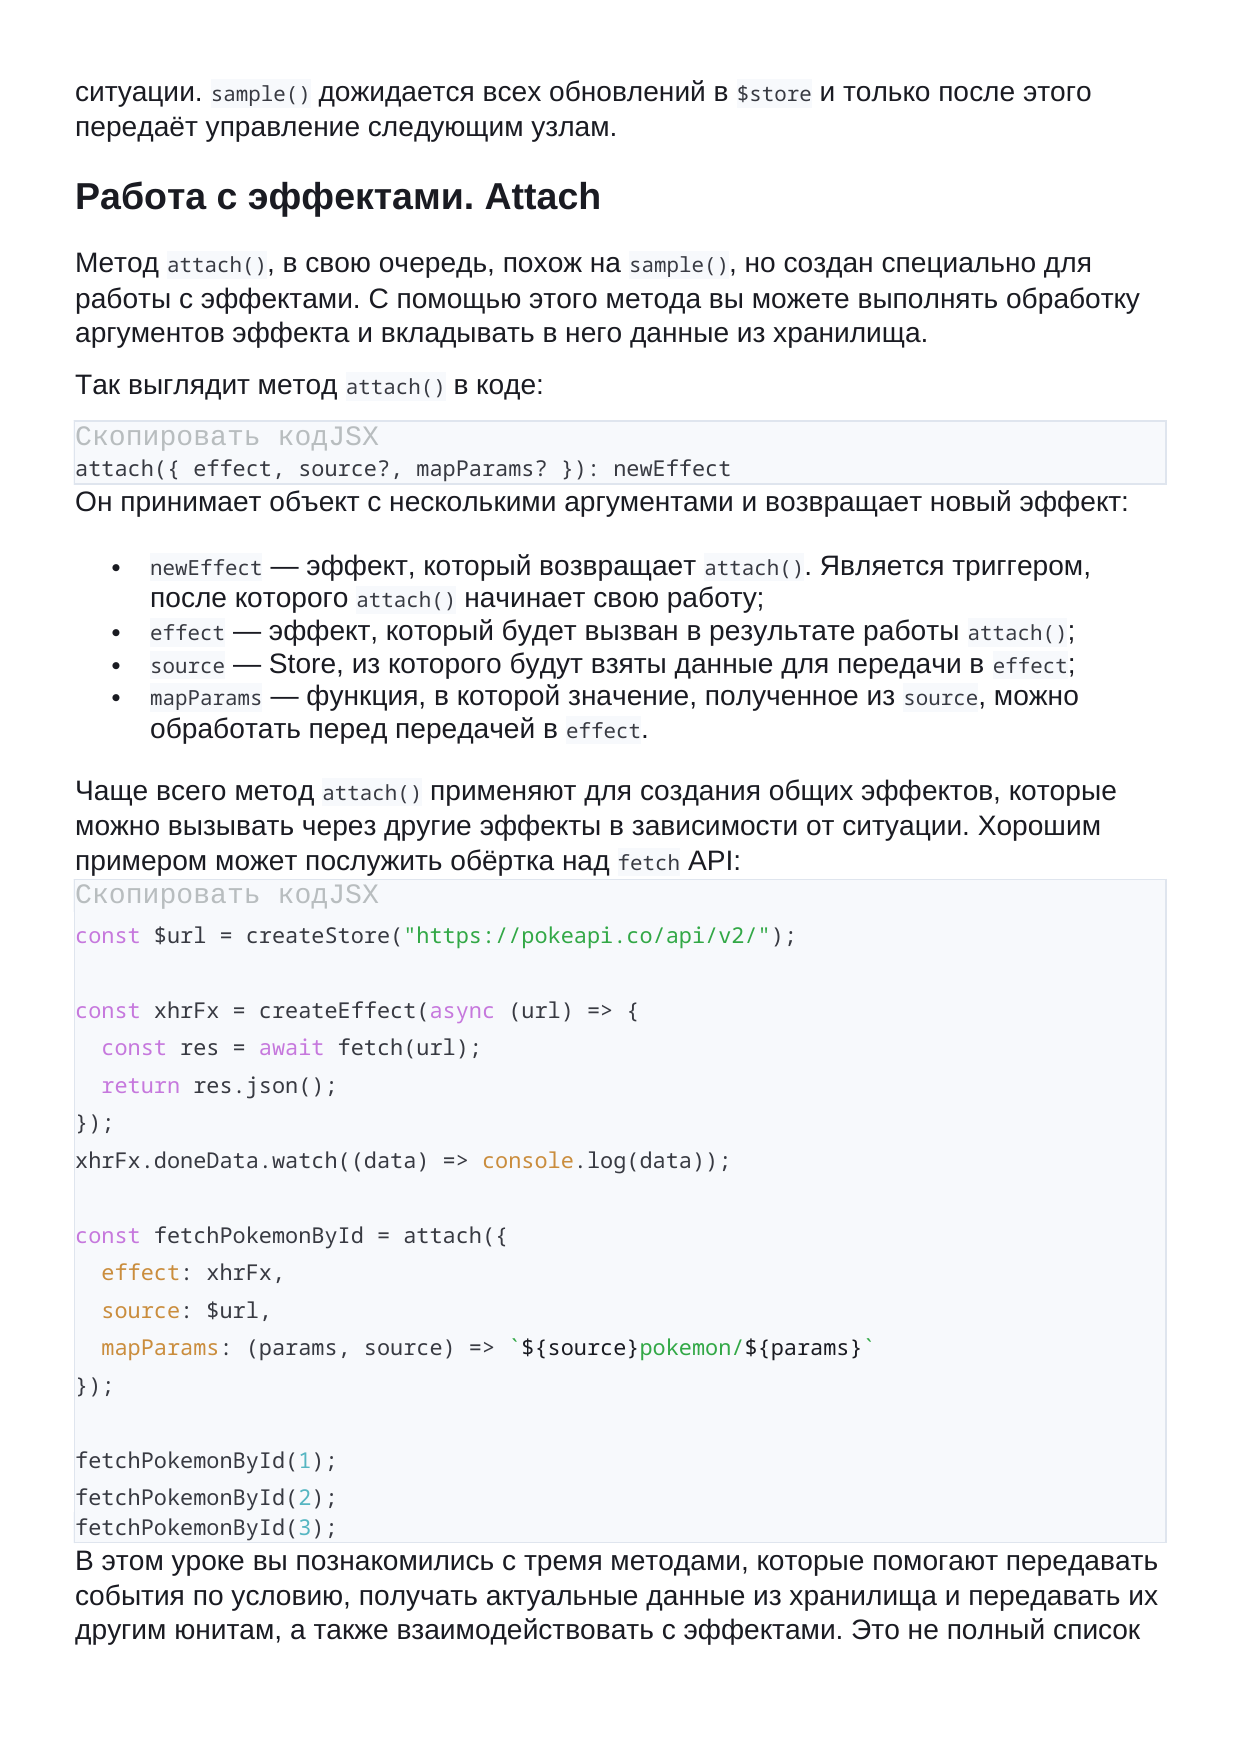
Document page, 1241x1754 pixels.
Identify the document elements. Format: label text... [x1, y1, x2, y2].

text return res.json(); [75, 1062, 1165, 1100]
text const $url = createStore("https://pokeapi.co/api/v2/"); [75, 912, 1165, 950]
text attach({ effect, source?, mapParams? }): newEffect [75, 452, 1165, 483]
list newEffect — эффект, который возвращает attach(). Является триггером, после которого attach() начинает свою работу; [112, 549, 1165, 614]
text fetchPokemonById(2); [75, 1475, 1165, 1511]
text fetchPokemonById(1); [75, 1437, 1165, 1475]
list effect — эффект, который будет вызван в результате работы attach(); [112, 614, 1165, 647]
list source — Store, из которого будут взяты данные для передачи в effect; [112, 647, 1165, 679]
text xhrFx.doneData.watch((data) => console.log(data)); [75, 1137, 1165, 1175]
text }); [75, 1362, 1165, 1400]
text fetchPokemonById(3); [75, 1511, 1165, 1542]
list mapParams — функция, в которой значение, полученное из source, можно обработать перед передачей в effect. [112, 679, 1165, 744]
text Он принимает объект с несколькими аргументами и возвращает новый эффект: [75, 485, 1165, 517]
text Так выглядит метод attach() в коде: [75, 368, 1165, 401]
text const res = await fetch(url); [75, 1025, 1165, 1062]
subtitle Работа с эффектами. Attach [75, 174, 1165, 217]
text const fetchPokemonById = attach({ [75, 1212, 1165, 1250]
text Скопировать кодJSX [75, 422, 1165, 452]
text source: $url, [75, 1287, 1165, 1325]
text Чаще всего метод attach() применяют для создания общих эффектов, которые можно вызывать через другие эффекты в зависимости от ситуации. Хорошим примером может послужить обёртка над fetch API: [75, 773, 1165, 876]
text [75, 1543, 1165, 1646]
text effect: xhrFx, [75, 1250, 1165, 1287]
text const xhrFx = createEffect(async (url) => { [75, 987, 1165, 1025]
text Скопировать кодJSX [75, 880, 1165, 912]
text }); [75, 1100, 1165, 1137]
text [75, 75, 1165, 142]
text mapParams: (params, source) => `${source}pokemon/${params}` [75, 1325, 1165, 1362]
text Метод attach(), в свою очередь, похож на sample(), но создан специально для работы с эффектами. С помощью этого метода вы можете выполнять обработку аргументов эффекта и вкладывать в него данные из хранилища. [75, 246, 1165, 349]
